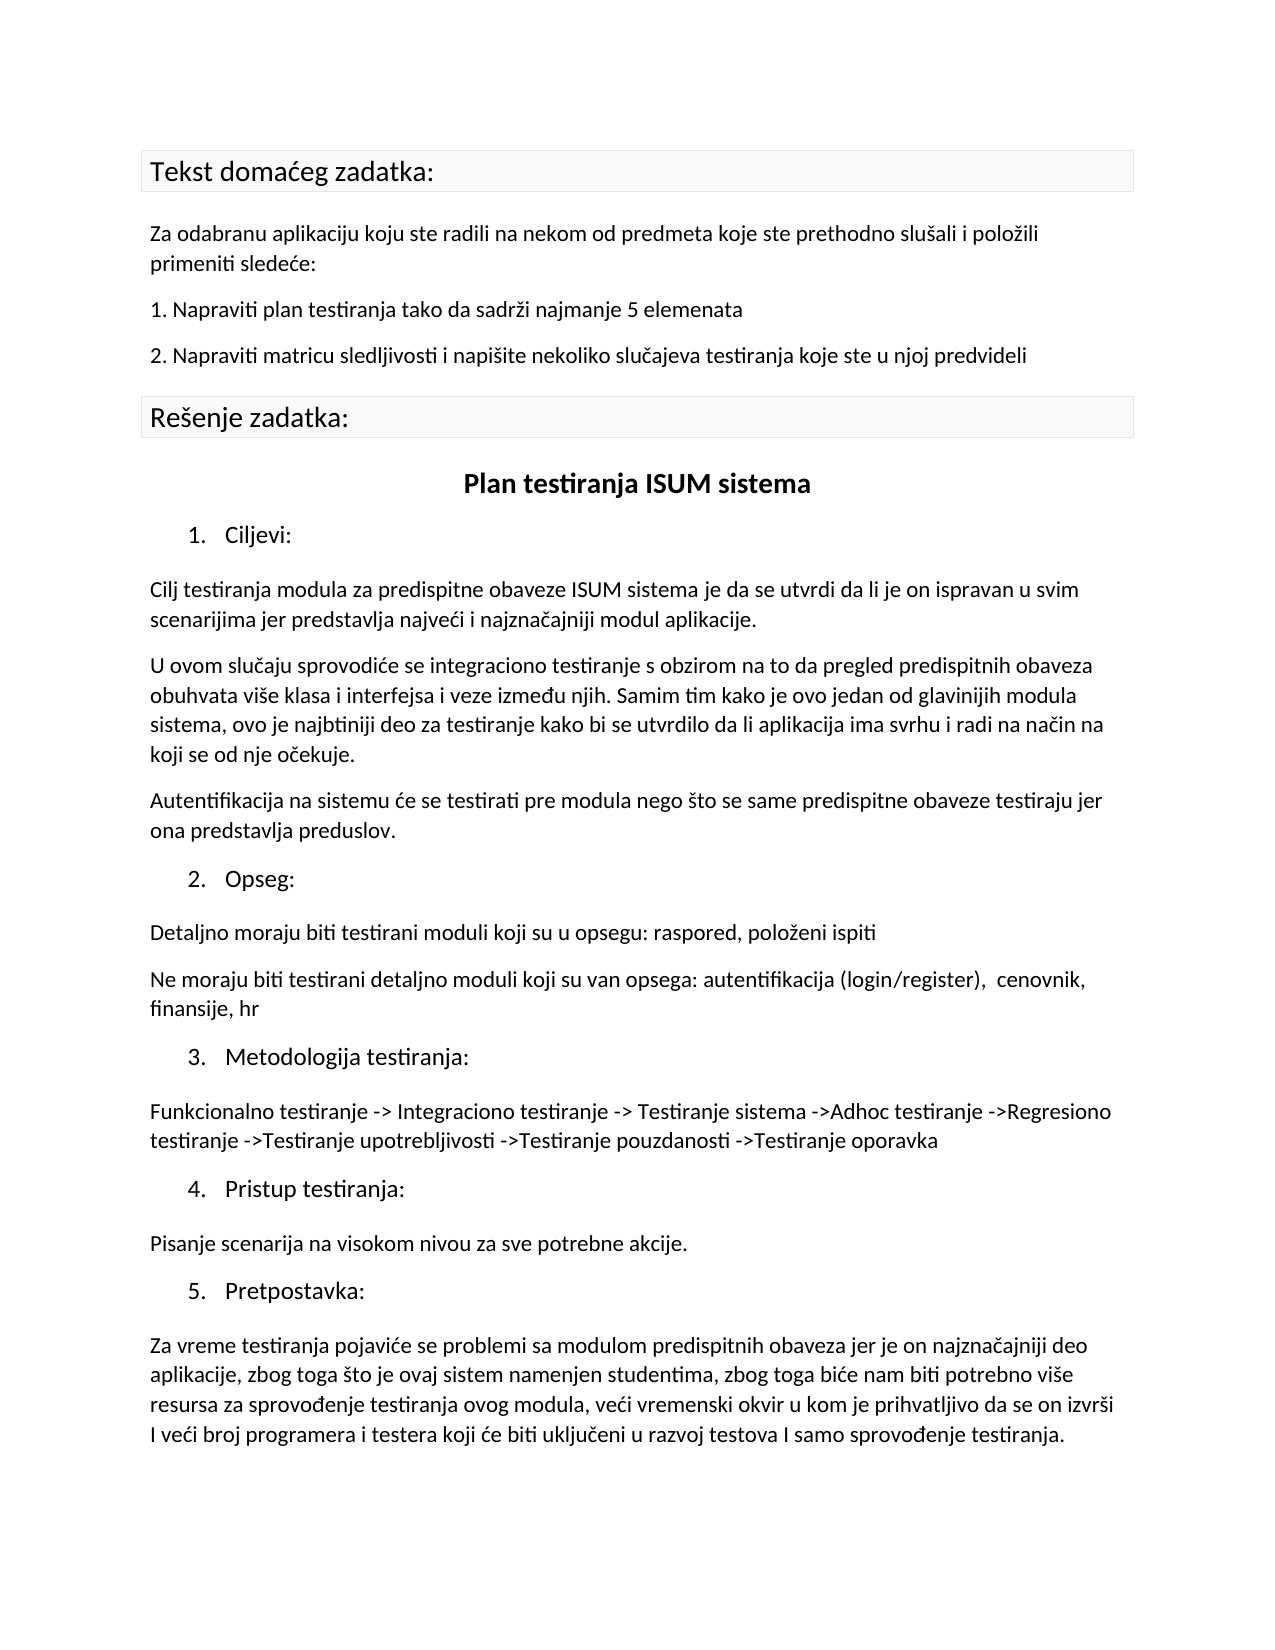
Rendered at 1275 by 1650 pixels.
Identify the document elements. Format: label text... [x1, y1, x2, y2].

text 2. Napraviti matricu sledljivosti i napišite nekoliko slučajeva testiranja koje ste u njoj predvideli [150, 341, 1125, 369]
text Funkcionalno testiranje -> Integraciono testiranje -> Testiranje sistema ->Adhoc testiranje ->Regresiono testiranje ->Testiranje upotrebljivosti ->Testiranje pouzdanosti ->Testiranje oporavka [150, 1097, 1125, 1154]
text Plan testiranja ISUM sistema [150, 465, 1125, 501]
list Opseg: [187, 863, 1125, 893]
text Autentifikacija na sistemu će se testirati pre modula nego što se same predispitne obaveze testiraju jer ona predstavlja preduslov. [150, 787, 1125, 844]
list Ciljevi: [187, 519, 1125, 550]
text Za vreme testiranja pojaviće se problemi sa modulom predispitnih obaveza jer je on najznačajniji deo aplikacije, zbog toga što je ovaj sistem namenjen studentima, zbog toga biće nam biti potrebno više resursa za sprovođenje testiranja ovog modula, veći vremenski okvir u kom je prihvatljivo da se on izvrši I veći broj programera i testera koji će biti uključeni u razvoj testova I samo sprovođenje testiranja. [150, 1331, 1125, 1448]
text Cilj testiranja modula za predispitne obaveze ISUM sistema je da se utvrdi da li je on ispravan u svim scenarijima jer predstavlja najveći i najznačajniji modul aplikacije. [150, 575, 1125, 633]
text Ne moraju biti testirani detaljno moduli koji su van opsega: autentifikacija (login/register), cenovnik, finansije, hr [150, 965, 1125, 1023]
text U ovom slučaju sprovodiće se integraciono testiranje s obzirom na to da pregled predispitnih obaveza obuhvata više klasa i interfejsa i veze između njih. Samim tim kako je ovo jedan od glavinijih modula sistema, ovo je najbtiniji deo za testiranje kako bi se utvrdilo da li aplikacija ima svrhu i radi na način na koji se od nje očekuje. [150, 651, 1125, 768]
text 1. Napraviti plan testiranja tako da sadrži najmanje 5 elemenata [150, 295, 1125, 323]
text Za odabranu aplikaciju koju ste radili na nekom od predmeta koje ste prethodno slušali i položili primeniti sledeće: [150, 219, 1125, 277]
list Metodologija testiranja: [187, 1041, 1125, 1071]
list Pristup testiranja: [187, 1173, 1125, 1203]
text Detaljno moraju biti testirani moduli koji su u opsegu: raspored, položeni ispiti [150, 918, 1125, 947]
subtitle Tekst domaćeg zadatka: [142, 151, 1133, 191]
text Pisanje scenarija na visokom nivou za sve potrebne akcije. [150, 1229, 1125, 1257]
subtitle Rešenje zadatka: [142, 397, 1133, 437]
list Pretpostavka: [187, 1275, 1125, 1306]
